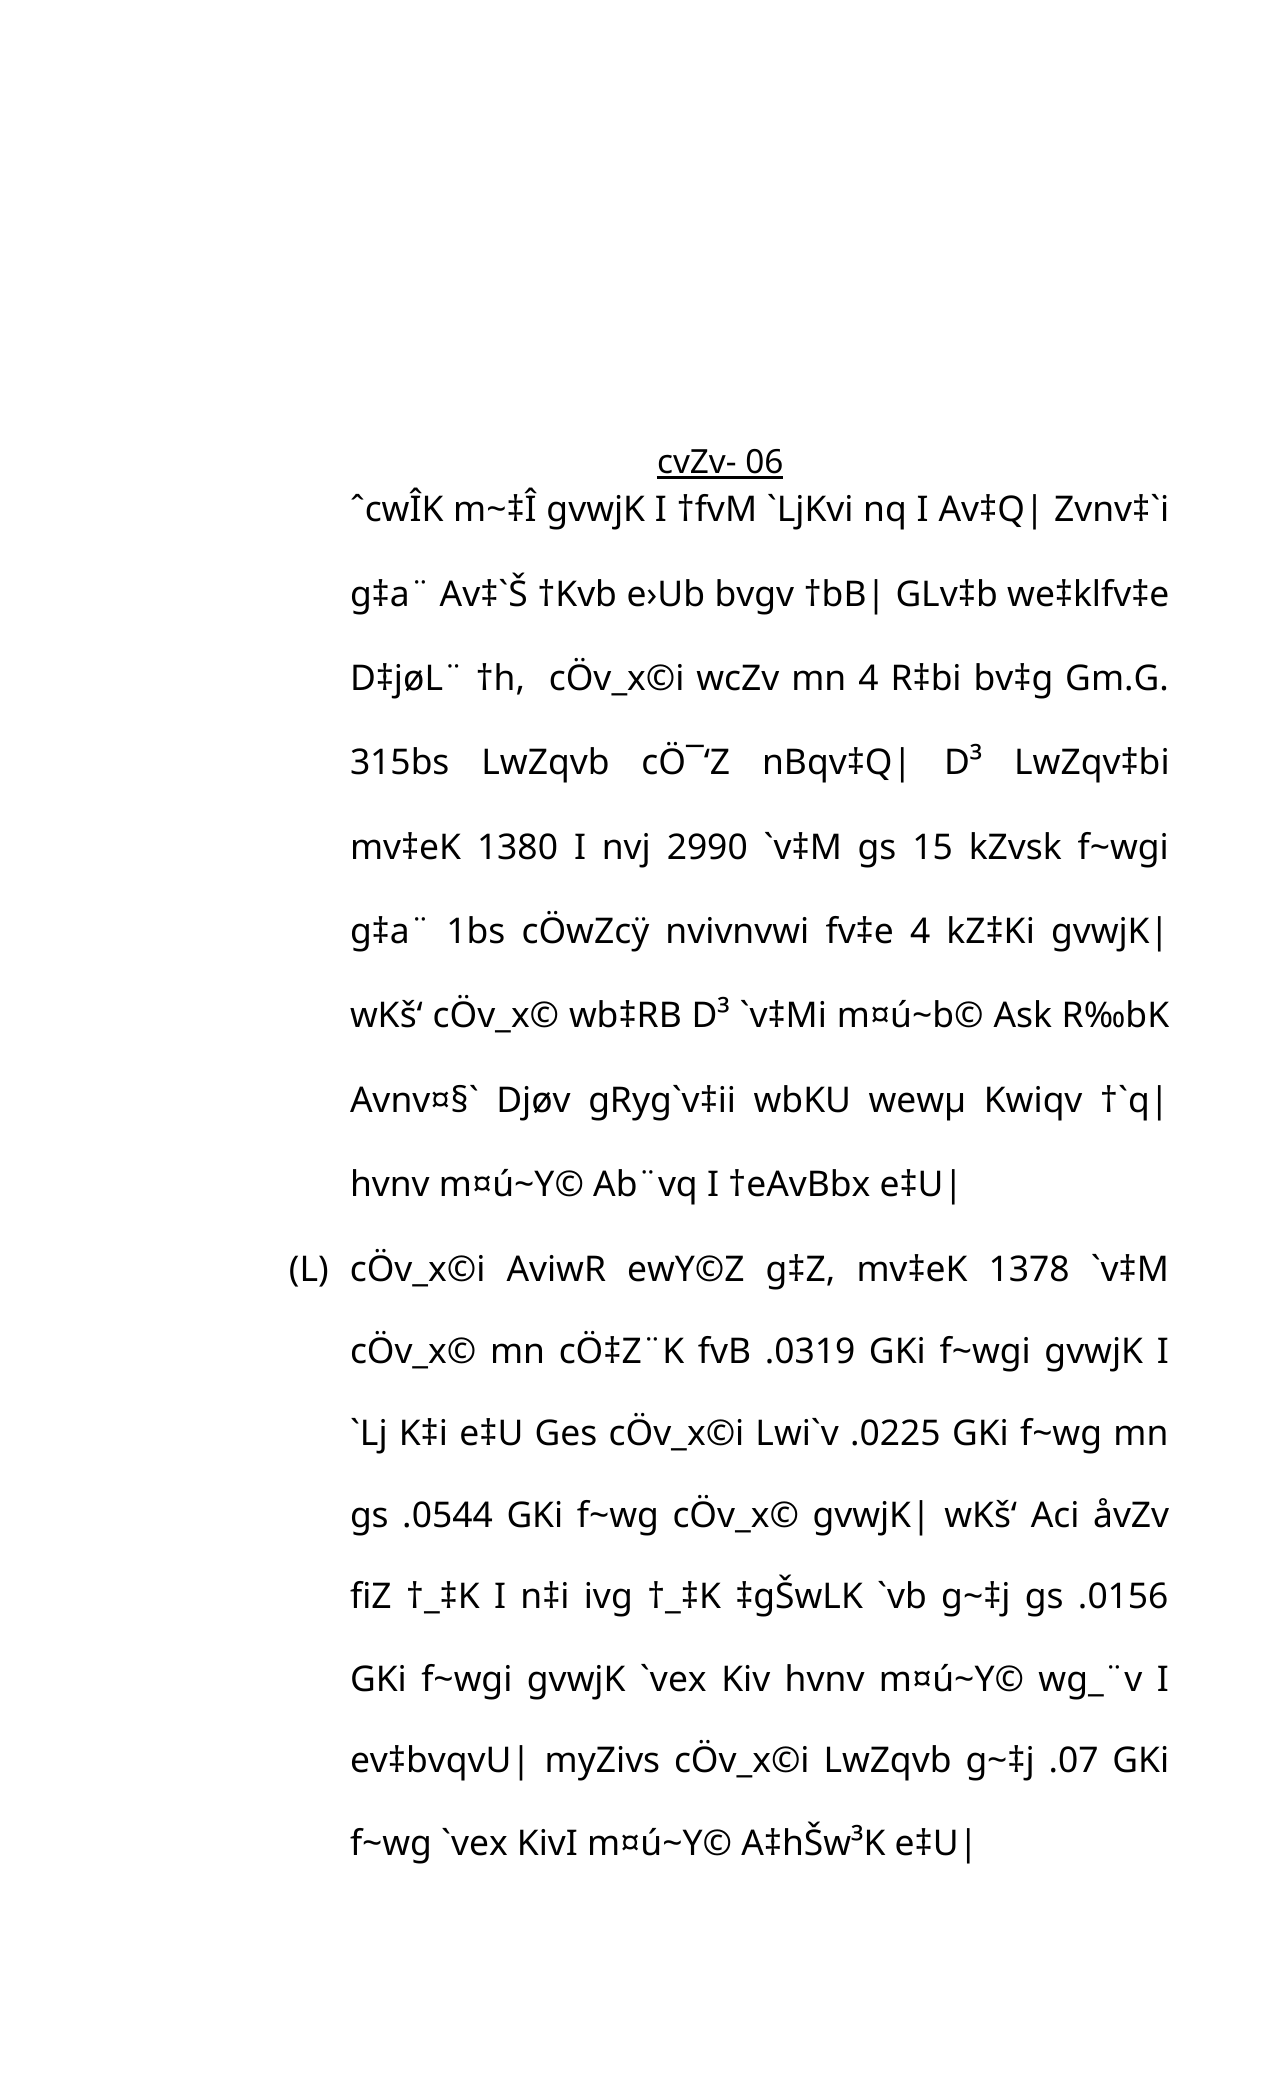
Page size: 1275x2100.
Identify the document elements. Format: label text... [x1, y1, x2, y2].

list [289, 484, 1170, 1207]
list (L) cÖv_x©i AviwR ewY©Z g‡Z, mv‡eK 1378 `v‡M cÖv_x© mn cÖ‡Z¨K fvB .0319 GKi f~wgi gvwjK I `Lj K‡i e‡U Ges cÖv_x©i Lwi`v .0225 GKi f~wg mn gs .0544 GKi f~wg cÖv_x© gvwjK| wKš‘ Aci åvZv fiZ †_‡K I n‡i ivg †_‡K ‡gŠwLK `vb g~‡j gs .0156 GKi f~wgi gvwjK `vex Kiv hvnv m¤ú~Y© wg_¨v I ev‡bvqvU| myZivs cÖv_x©i LwZqvb g~‡j .07 GKi f~wg `vex KivI m¤ú~Y© A‡hŠw³K e‡U| [289, 1243, 1170, 1865]
